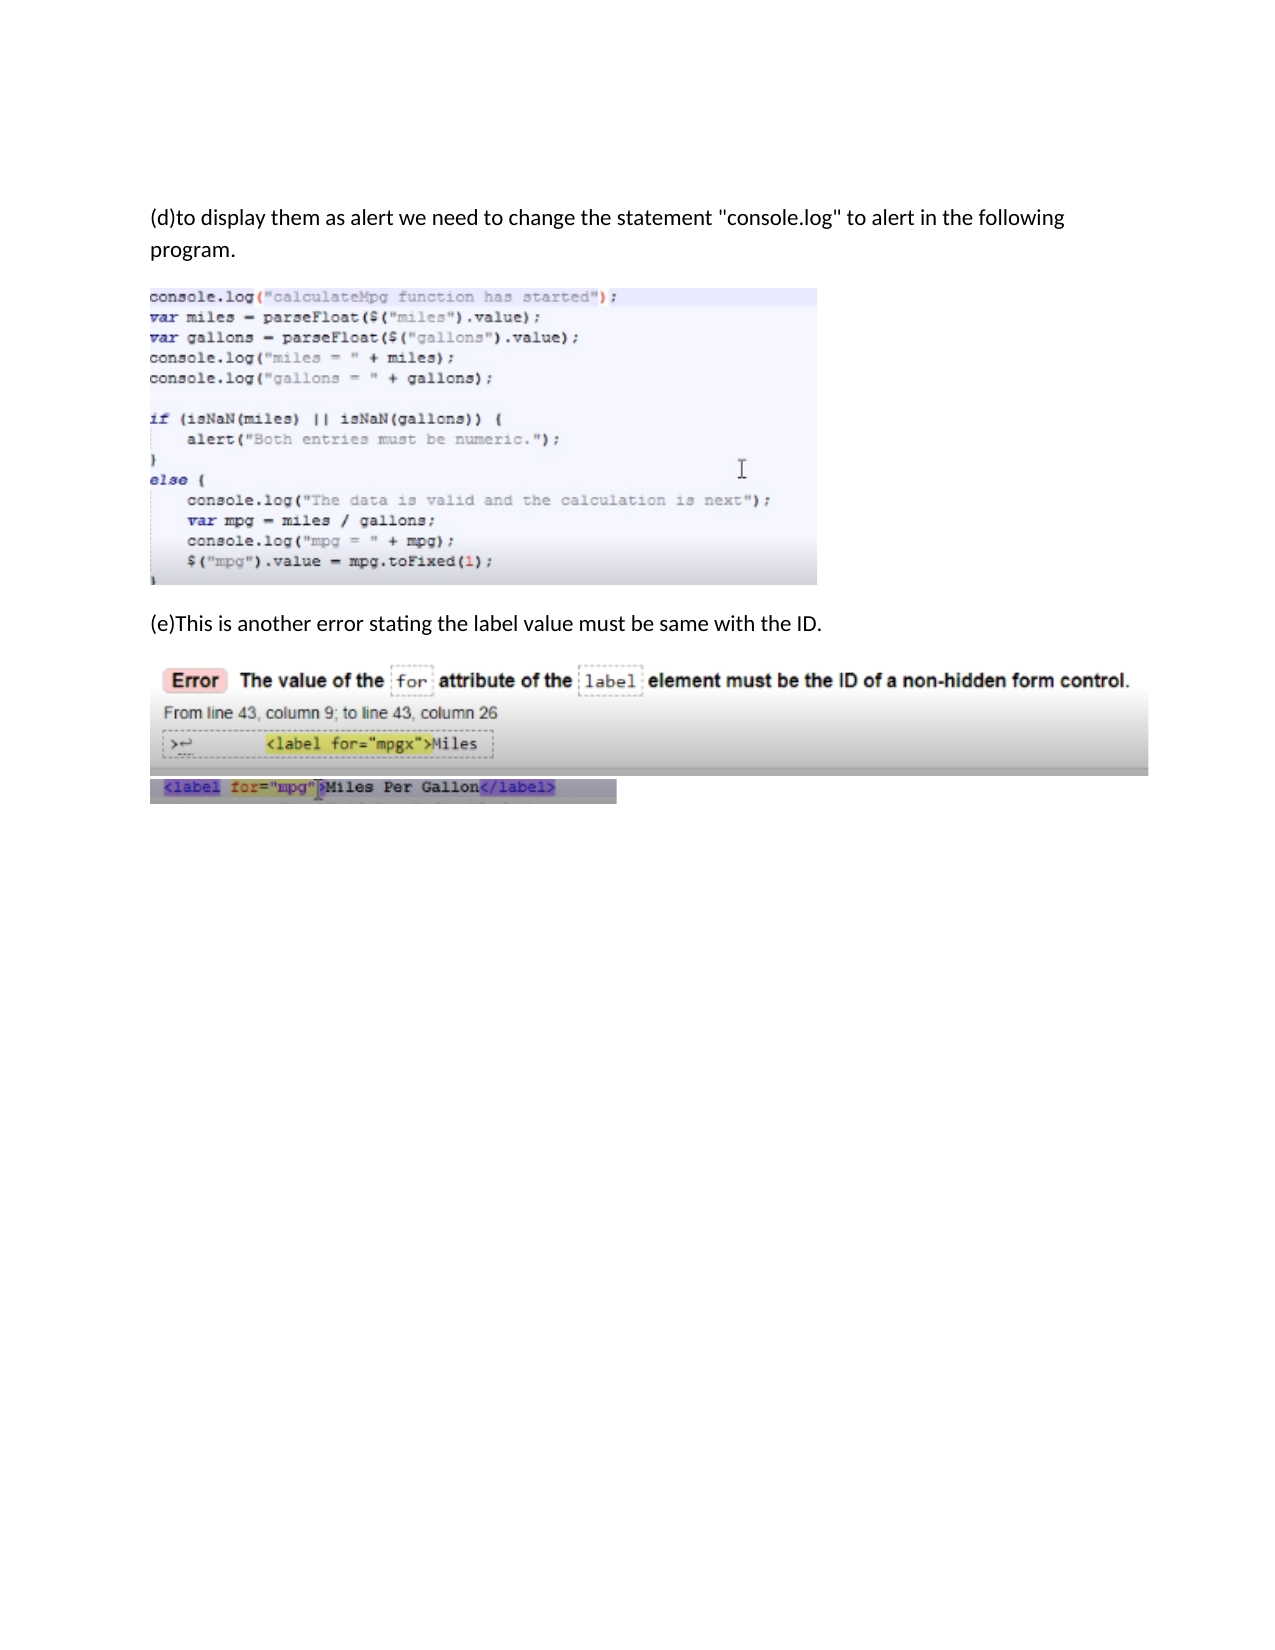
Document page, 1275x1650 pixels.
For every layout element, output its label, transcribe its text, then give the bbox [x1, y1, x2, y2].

picture [150, 662, 1149, 776]
text (d)to display them as alert we need to change the statement "console.log" to alert in the following program. [150, 203, 1125, 263]
picture [150, 779, 617, 804]
picture [150, 288, 818, 585]
text (e)This is another error stating the label value must be same with the ID. [150, 609, 1125, 638]
